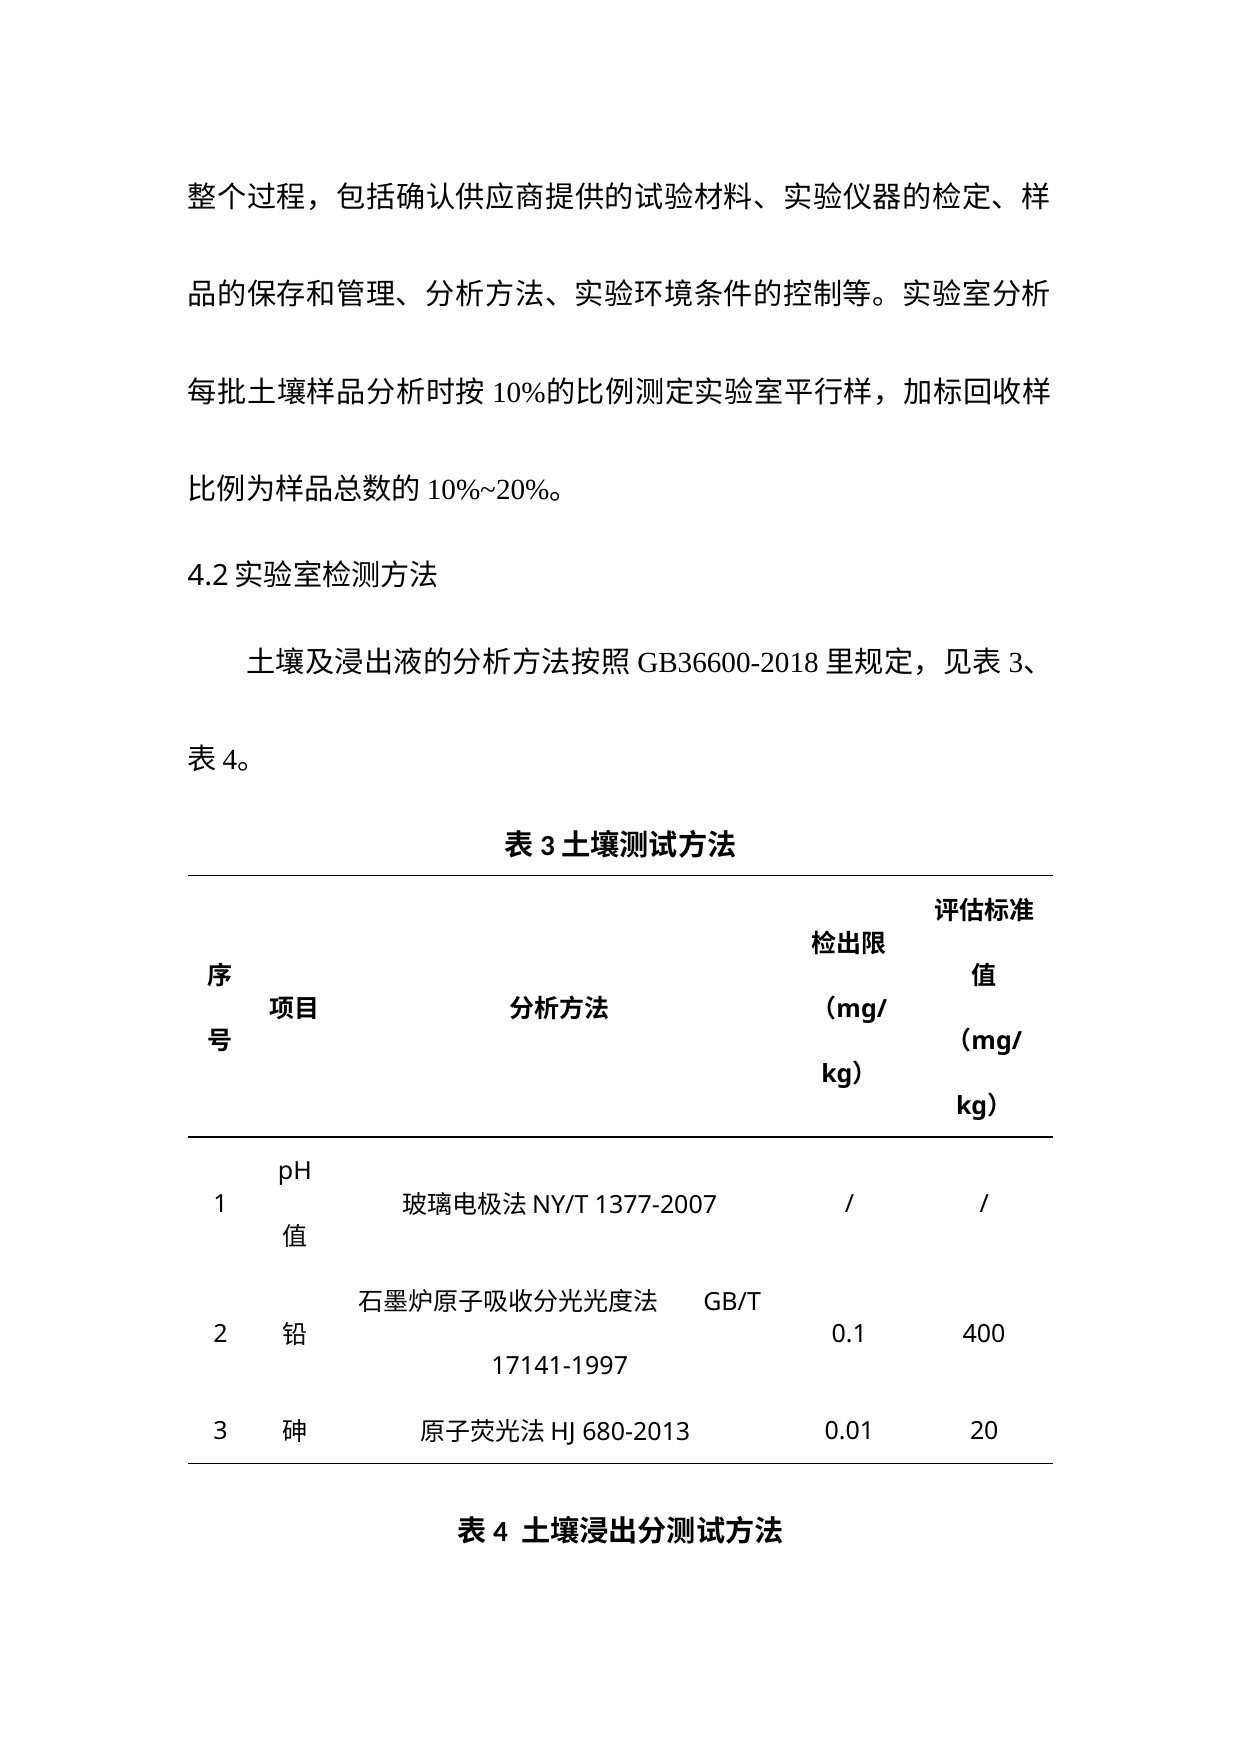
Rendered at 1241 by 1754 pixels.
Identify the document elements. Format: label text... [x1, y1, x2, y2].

table_cell 原子荧光法HJ 680-2013 [336, 1398, 783, 1462]
table_cell / [915, 1138, 1053, 1267]
table_cell 20 [915, 1398, 1053, 1462]
table_cell 1 [188, 1138, 253, 1267]
table_cell 2 [188, 1268, 253, 1397]
text 表 4 土壤浸出分测试方法 [187, 1496, 1053, 1561]
table_cell 0.1 [783, 1268, 915, 1397]
table_cell 400 [915, 1268, 1053, 1397]
text 土壤及浸出液的分析方法按照GB36600-2018里规定，见表3、表4。 [187, 627, 1053, 789]
table_header 分析方法 [336, 876, 783, 1136]
table_cell 玻璃电极法NY/T 1377-2007 [336, 1138, 783, 1267]
table_cell 铅 [253, 1268, 336, 1397]
table_cell 石墨炉原子吸收分光光度法 GB/T 17141-1997 [336, 1268, 783, 1397]
table_header 评估标准值 （mg/kg） [915, 876, 1053, 1136]
table_cell pH值 [253, 1138, 336, 1267]
table_header 项目 [253, 876, 336, 1136]
table_cell 砷 [253, 1398, 336, 1462]
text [187, 162, 1053, 519]
table_cell 3 [188, 1398, 253, 1462]
table_cell 0.01 [783, 1398, 915, 1462]
text 表 3 土壤测试方法 [187, 810, 1053, 875]
table_cell / [783, 1138, 915, 1267]
text 4.2实验室检测方法 [187, 541, 1053, 606]
table_header 检出限 （mg/kg） [783, 876, 915, 1136]
table_header 序号 [188, 876, 253, 1136]
